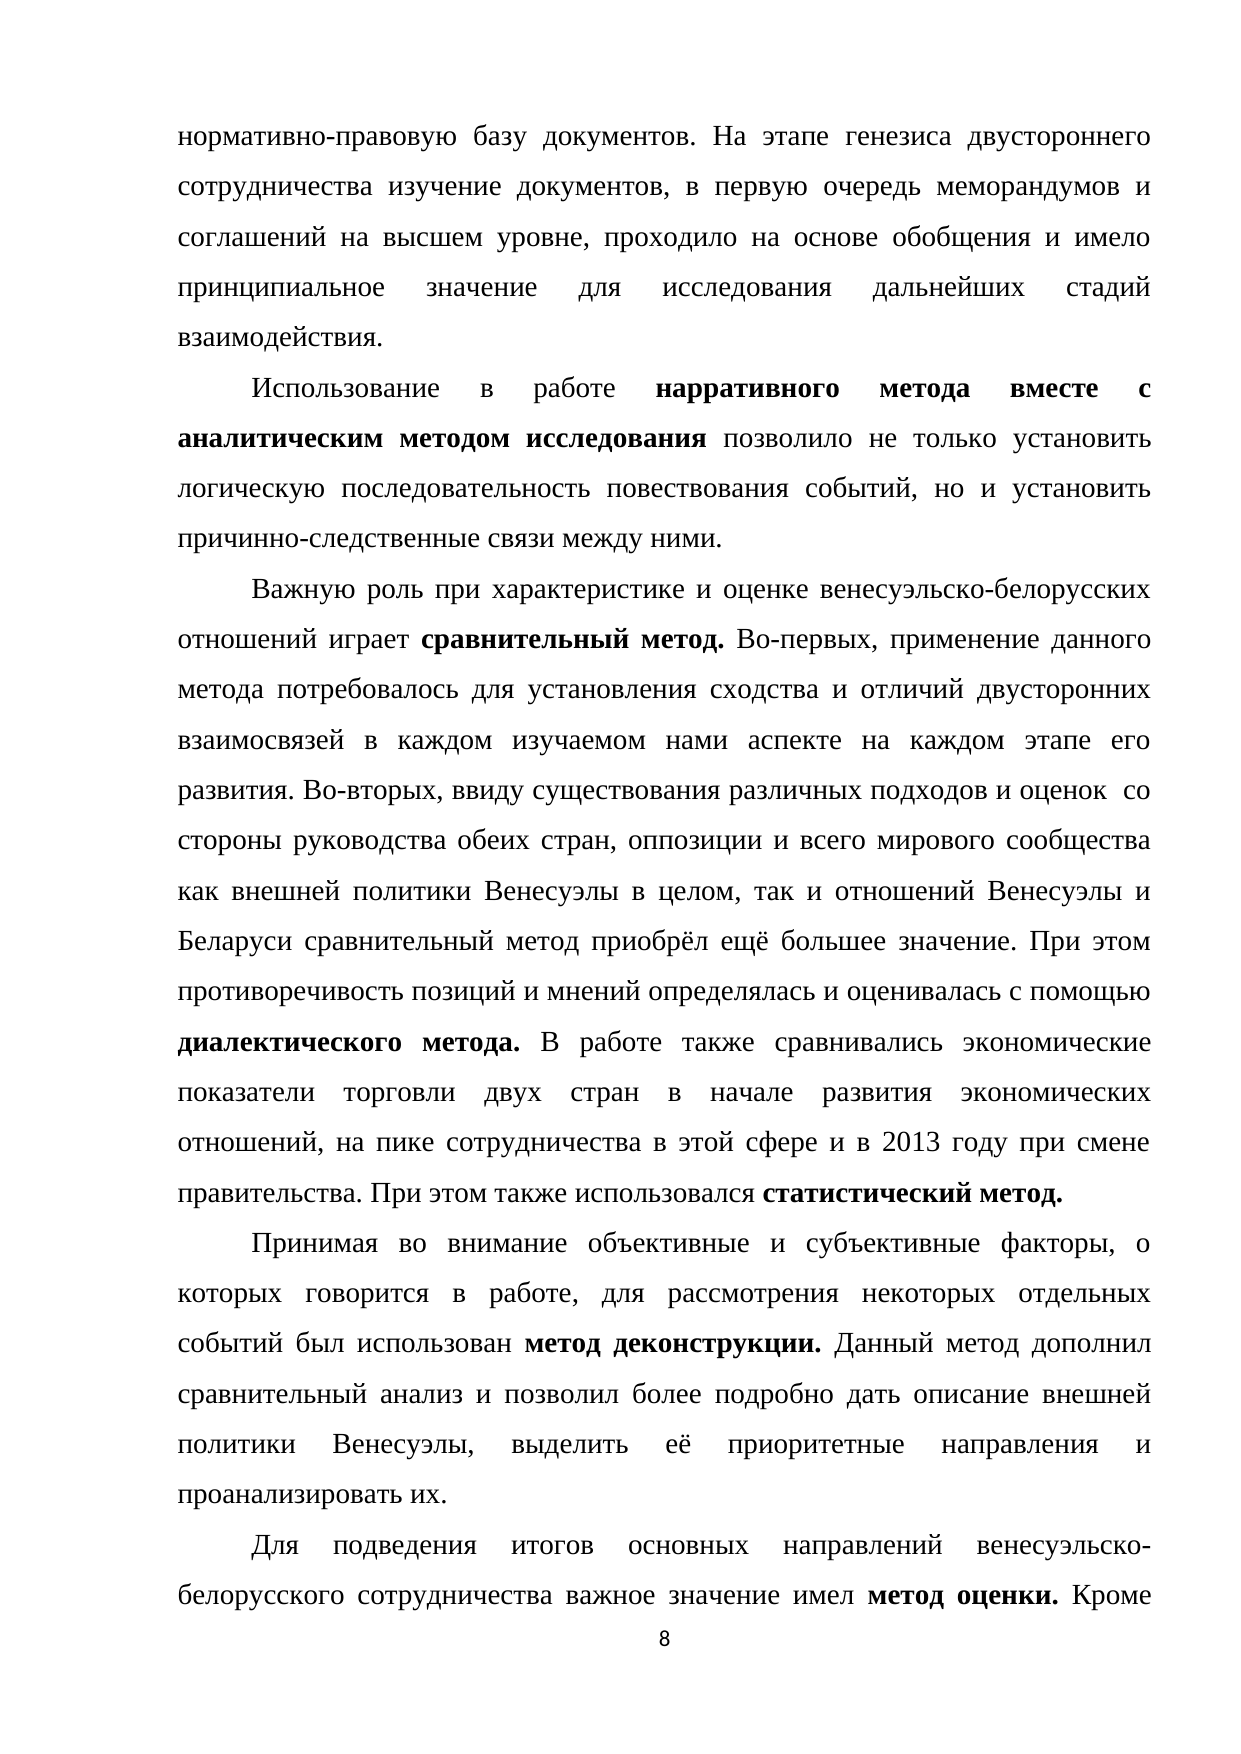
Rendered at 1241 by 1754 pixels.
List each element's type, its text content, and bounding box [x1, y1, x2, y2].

text Принимая во внимание объективные и субъективные факторы, о которых говорится в работе, для рассмотрения некоторых отдельных событий был использован метод деконструкции. Данный метод дополнил сравнительный анализ и позволил более подробно дать описание внешней политики Венесуэлы, выделить её приоритетные направления и проанализировать их. [177, 1225, 1152, 1510]
text Важную роль при характеристике и оценке венесуэльско-белорусских отношений играет сравнительный метод. Во-первых, применение данного метода потребовалось для установления сходства и отличий двусторонних взаимосвязей в каждом изучаемом нами аспекте на каждом этапе его развития. Во-вторых, ввиду существования различных подходов и оценок со стороны руководства обеих стран, оппозиции и всего мирового сообщества как внешней политики Венесуэлы в целом, так и отношений Венесуэлы и Беларуси сравнительный метод приобрёл ещё большее значение. При этом противоречивость позиций и мнений определялась и оценивалась с помощью диалектического метода. В работе также сравнивались экономические показатели торговли двух стран в начале развития экономических отношений, на пике сотрудничества в этой сфере и в 2013 году при смене правительства. При этом также использовался статистический метод. [177, 571, 1152, 1208]
